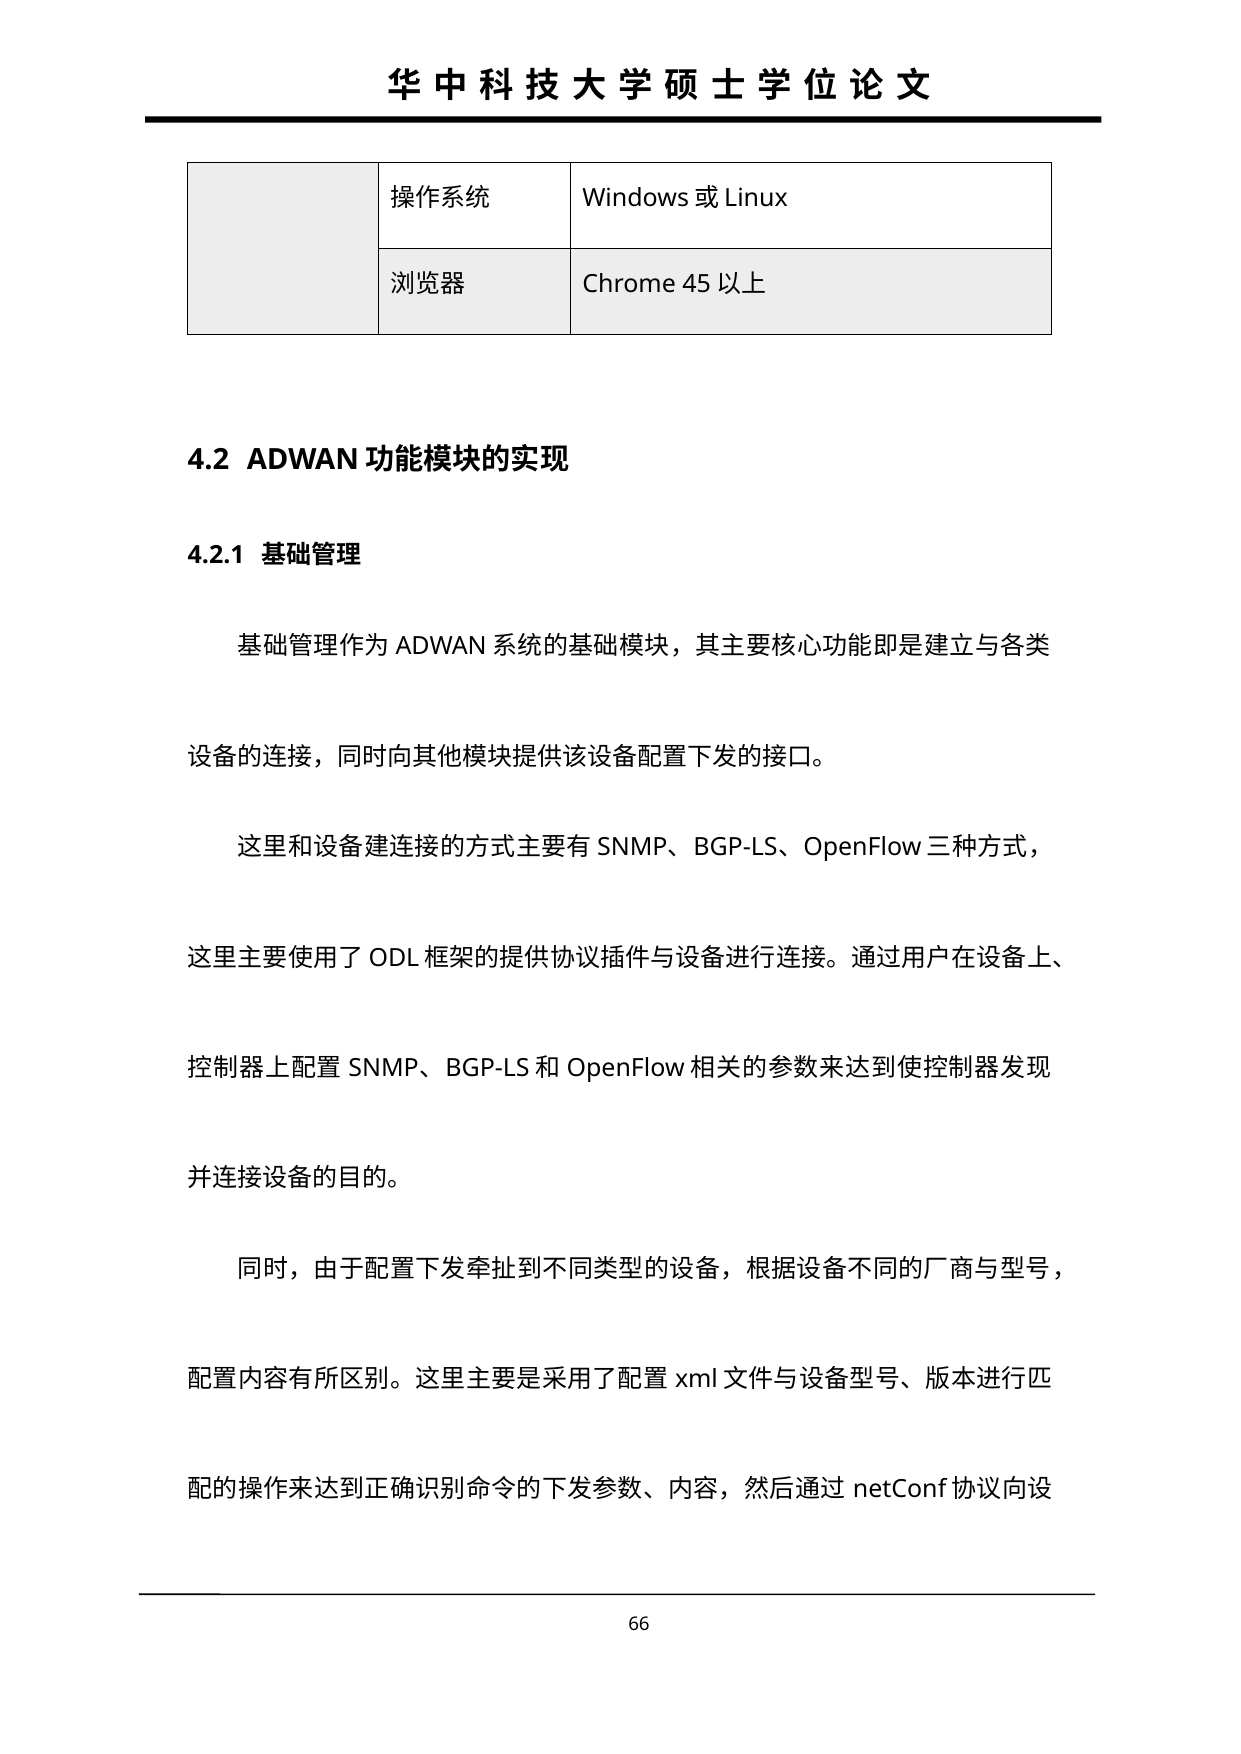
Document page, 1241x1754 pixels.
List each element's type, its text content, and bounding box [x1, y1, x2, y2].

text 同时，由于配置下发牵扯到不同类型的设备，根据设备不同的厂商与型号，配置内容有所区别。这里主要是采用了配置xml文件与设备型号、版本进行匹配的操作来达到正确识别命令的下发参数、内容，然后通过netConf协议向设备下发配置报文并获取设备响应。 [187, 1234, 1053, 1519]
table_cell 浏览器 [379, 249, 570, 334]
subtitle ADWAN功能模块的实现 [187, 424, 1053, 489]
text 基础管理作为ADWAN系统的基础模块，其主要核心功能即是建立与各类设备的连接，同时向其他模块提供该设备配置下发的接口。 [187, 611, 1053, 787]
table_cell 操作系统 [379, 163, 570, 248]
table_cell Windows或Linux [571, 163, 1051, 248]
table_cell Chrome 45以上 [571, 249, 1051, 334]
subtitle 基础管理 [187, 520, 1053, 585]
text 这里和设备建连接的方式主要有SNMP、BGP-LS、OpenFlow三种方式，这里主要使用了ODL框架的提供协议插件与设备进行连接。通过用户在设备上、控制器上配置SNMP、BGP-LS和OpenFlow相关的参数来达到使控制器发现并连接设备的目的。 [187, 812, 1053, 1208]
